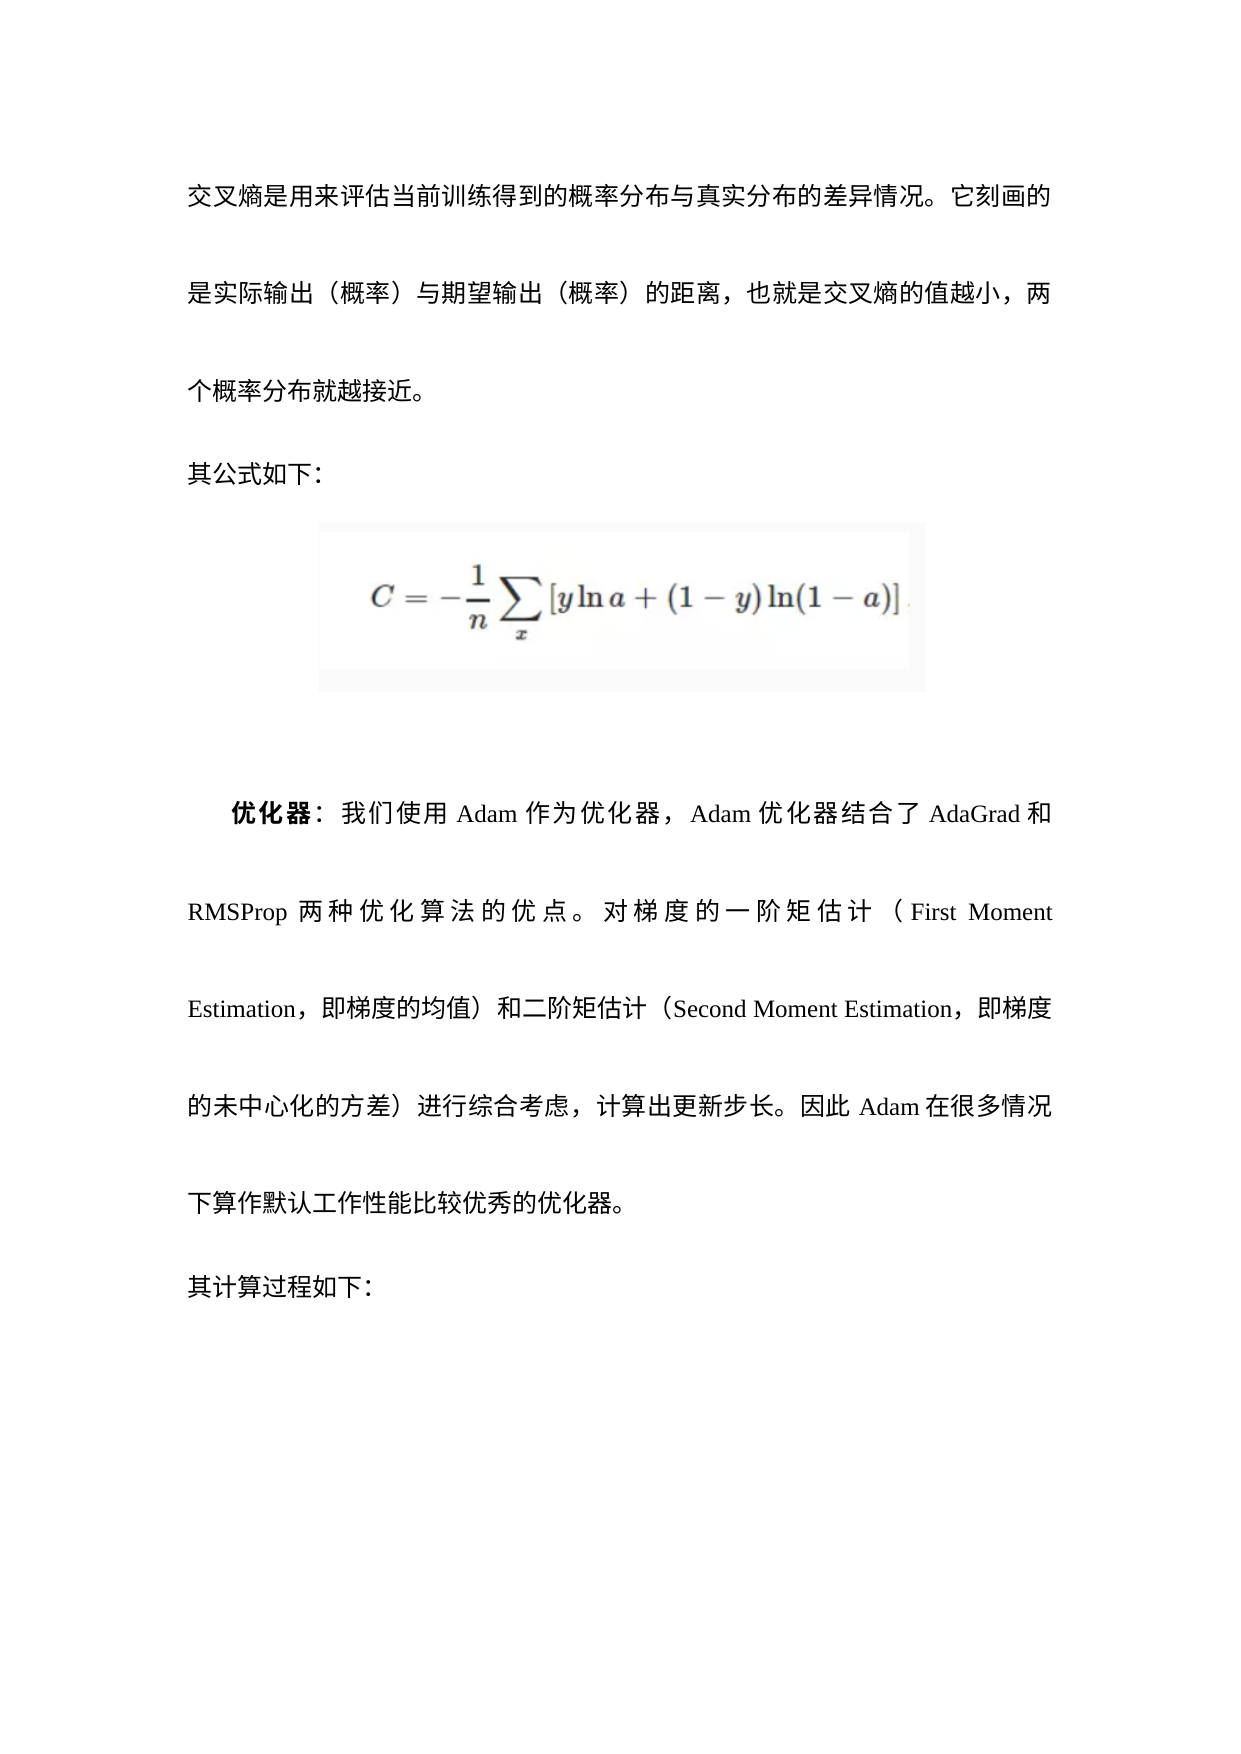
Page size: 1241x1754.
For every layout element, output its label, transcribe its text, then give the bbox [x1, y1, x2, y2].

text 其计算过程如下： [187, 1253, 1053, 1318]
text 优化器：我们使用Adam作为优化器，Adam优化器结合了AdaGrad和RMSProp两种优化算法的优点。对梯度的一阶矩估计（First Moment Estimation，即梯度的均值）和二阶矩估计（Second Moment Estimation，即梯度的未中心化的方差）进行综合考虑，计算出更新步长。因此Adam在很多情况下算作默认工作性能比较优秀的优化器。 [187, 779, 1053, 1234]
text 其公式如下： [187, 440, 1053, 505]
picture [318, 523, 926, 692]
text 交叉熵是用来评估当前训练得到的概率分布与真实分布的差异情况。它刻画的是实际输出（概率）与期望输出（概率）的距离，也就是交叉熵的值越小，两个概率分布就越接近。 [187, 162, 1053, 422]
